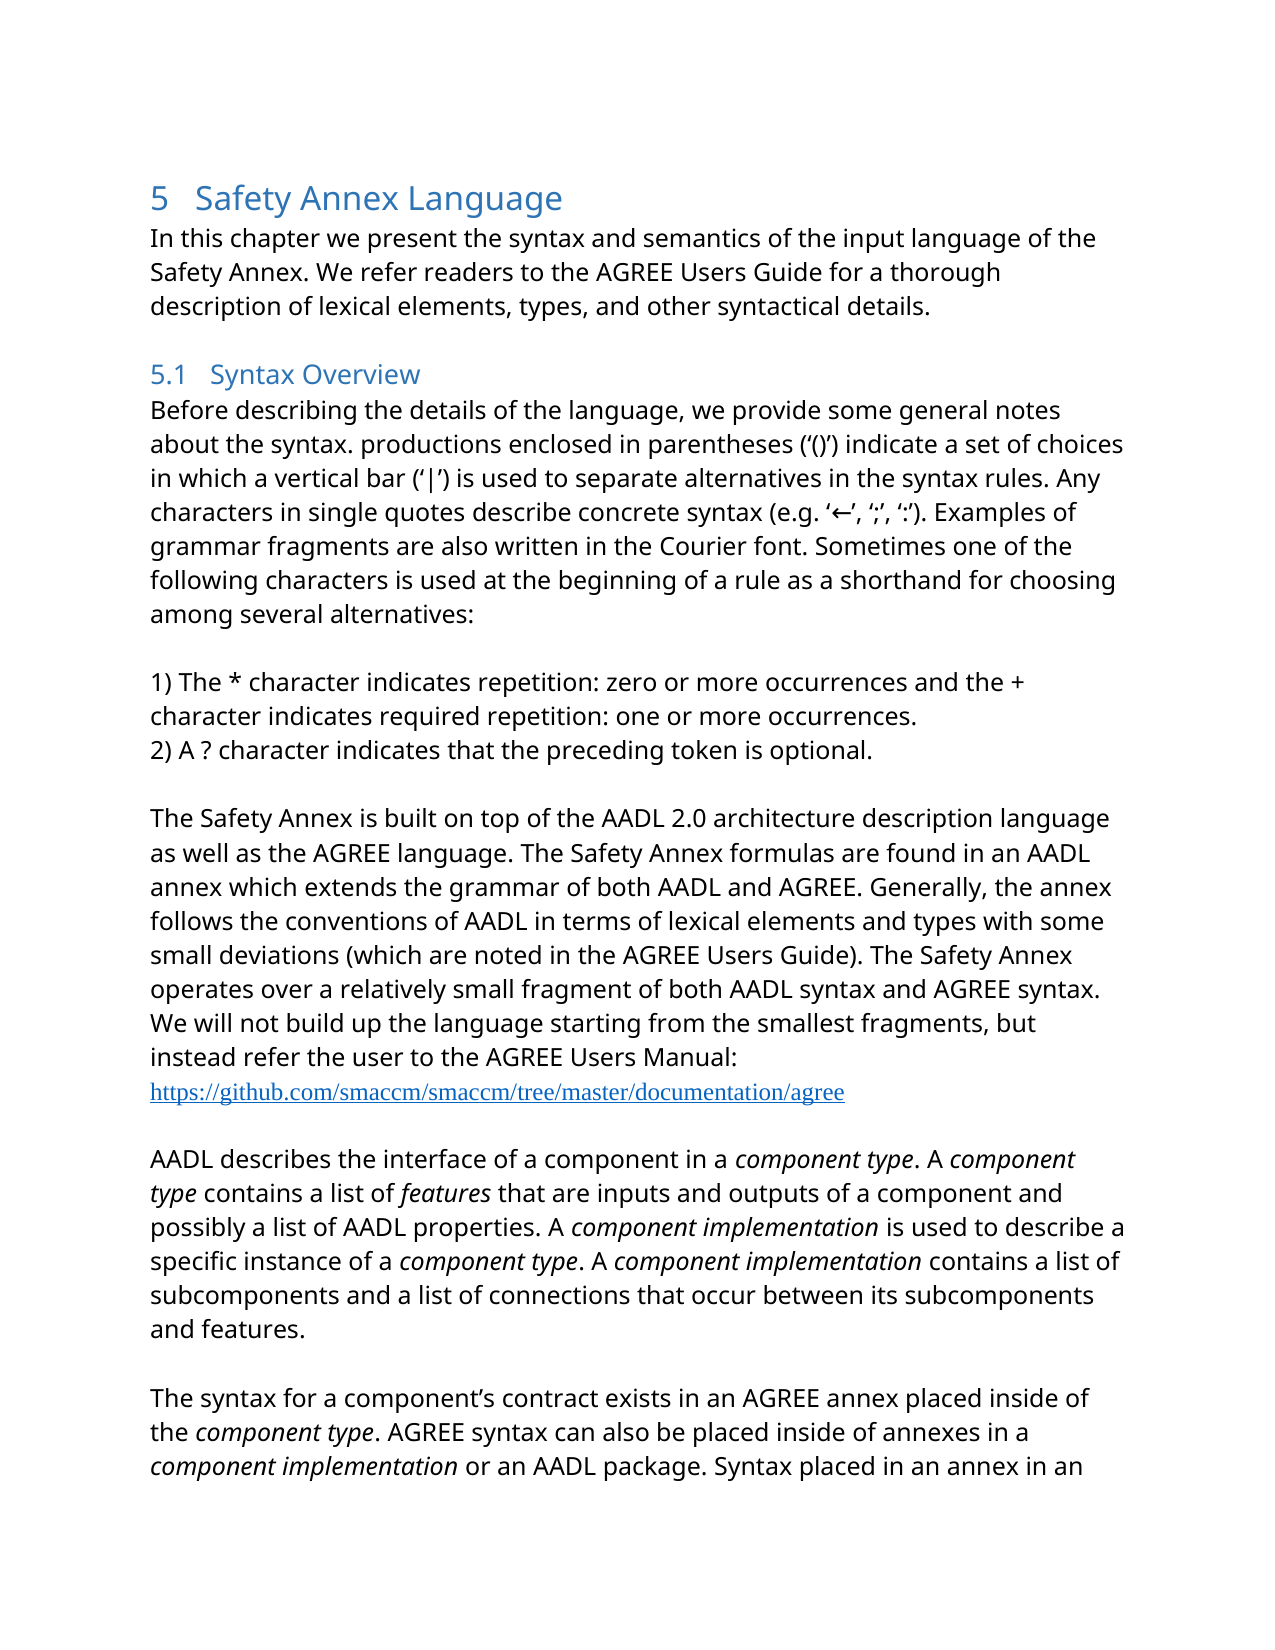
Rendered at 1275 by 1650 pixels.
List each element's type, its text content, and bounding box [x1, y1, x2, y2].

text In this chapter we present the syntax and semantics of the input language of the Safety Annex. We refer readers to the AGREE Users Guide for a thorough description of lexical elements, types, and other syntactical details. [150, 220, 1125, 323]
text 2) A ? character indicates that the preceding token is optional. [150, 733, 1125, 767]
text 1) The * character indicates repetition: zero or more occurrences and the + character indicates required repetition: one or more occurrences. [150, 665, 1125, 733]
text The Safety Annex is built on top of the AADL 2.0 architecture description language as well as the AGREE language. The Safety Annex formulas are found in an AADL annex which extends the grammar of both AADL and AGREE. Generally, the annex follows the conventions of AADL in terms of lexical elements and types with some small deviations (which are noted in the AGREE Users Guide). The Safety Annex operates over a relatively small fragment of both AADL syntax and AGREE syntax. We will not build up the language starting from the smallest fragments, but instead refer the user to the AGREE Users Manual: https://github.com/smaccm/smaccm/tree/master/documentation/agree [150, 801, 1125, 1108]
text Before describing the details of the language, we provide some general notes about the syntax. productions enclosed in parentheses (‘()’) indicate a set of choices in which a vertical bar (‘|’) is used to separate alternatives in the syntax rules. Any characters in single quotes describe concrete syntax (e.g. ‘←’, ‘;’, ‘:’). Examples of grammar fragments are also written in the Courier font. Sometimes one of the following characters is used at the beginning of a rule as a shorthand for choosing among several alternatives: [150, 392, 1125, 631]
subtitle Syntax Overview [150, 356, 1125, 392]
subtitle Safety Annex Language [150, 175, 1125, 220]
text AADL describes the interface of a component in a component type. A component type contains a list of features that are inputs and outputs of a component and possibly a list of AADL properties. A component implementation is used to describe a specific instance of a component type. A component implementation contains a list of subcomponents and a list of connections that occur between its subcomponents and features. [150, 1142, 1125, 1346]
